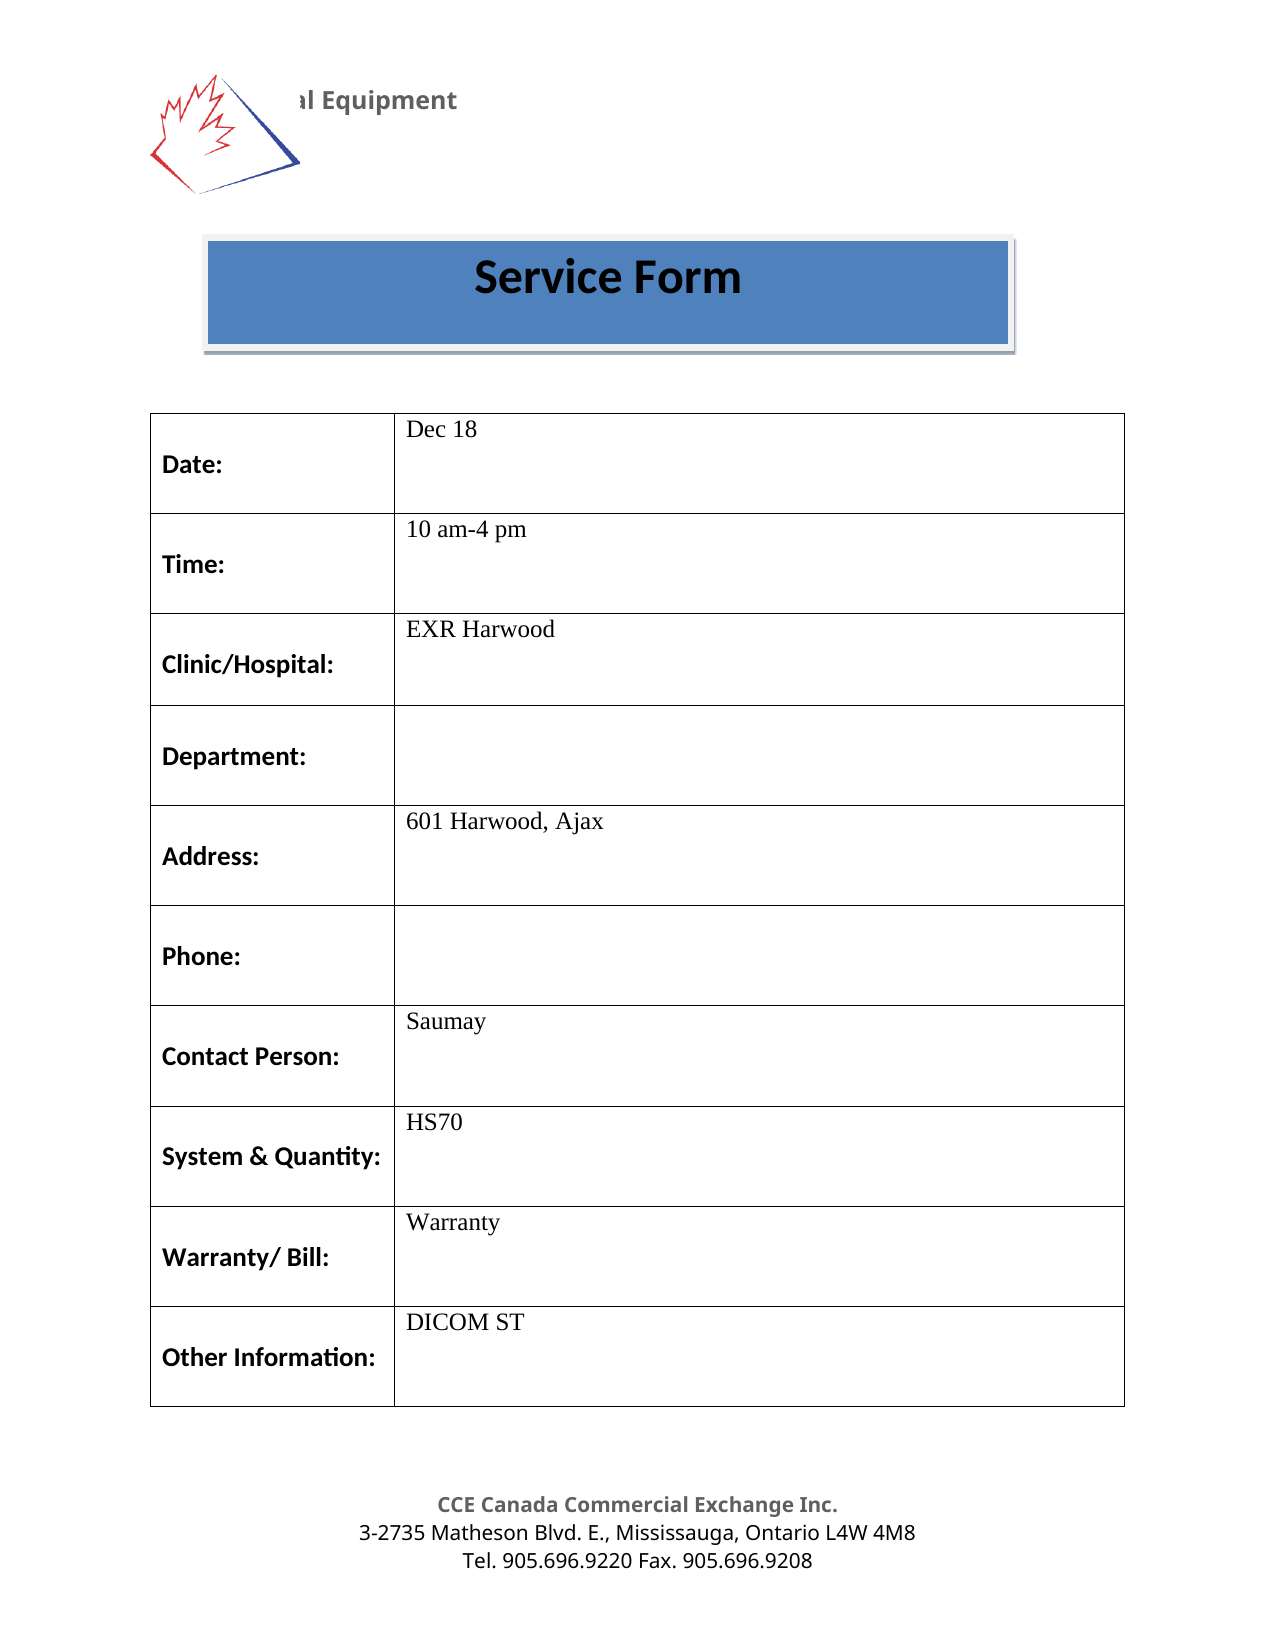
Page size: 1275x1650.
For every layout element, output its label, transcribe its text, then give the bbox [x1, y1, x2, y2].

table_cell EXR Harwood [395, 614, 1124, 705]
table_cell Phone: [151, 906, 394, 1005]
table_header Date: [151, 414, 394, 513]
table_cell Warranty/ Bill: [151, 1207, 394, 1306]
table_cell HS70 [395, 1107, 1124, 1206]
table_cell [395, 706, 1124, 805]
table_cell Contact Person: [151, 1006, 394, 1106]
picture [150, 75, 300, 195]
table_cell Time: [151, 514, 394, 613]
table_cell Warranty [395, 1207, 1124, 1306]
table_cell Department: [151, 706, 394, 805]
table_cell 10 am-4 pm [395, 514, 1124, 613]
table_cell Address: [151, 806, 394, 905]
table_cell DICOM ST [395, 1307, 1124, 1406]
table_cell Clinic/Hospital: [151, 614, 394, 705]
table_header Dec 18 [395, 414, 1124, 513]
table_cell Other Information: [151, 1307, 394, 1406]
table_cell [395, 906, 1124, 1005]
table_cell System & Quantity: [151, 1107, 394, 1206]
table_cell 601 Harwood, Ajax [395, 806, 1124, 905]
table_cell Saumay [395, 1006, 1124, 1106]
